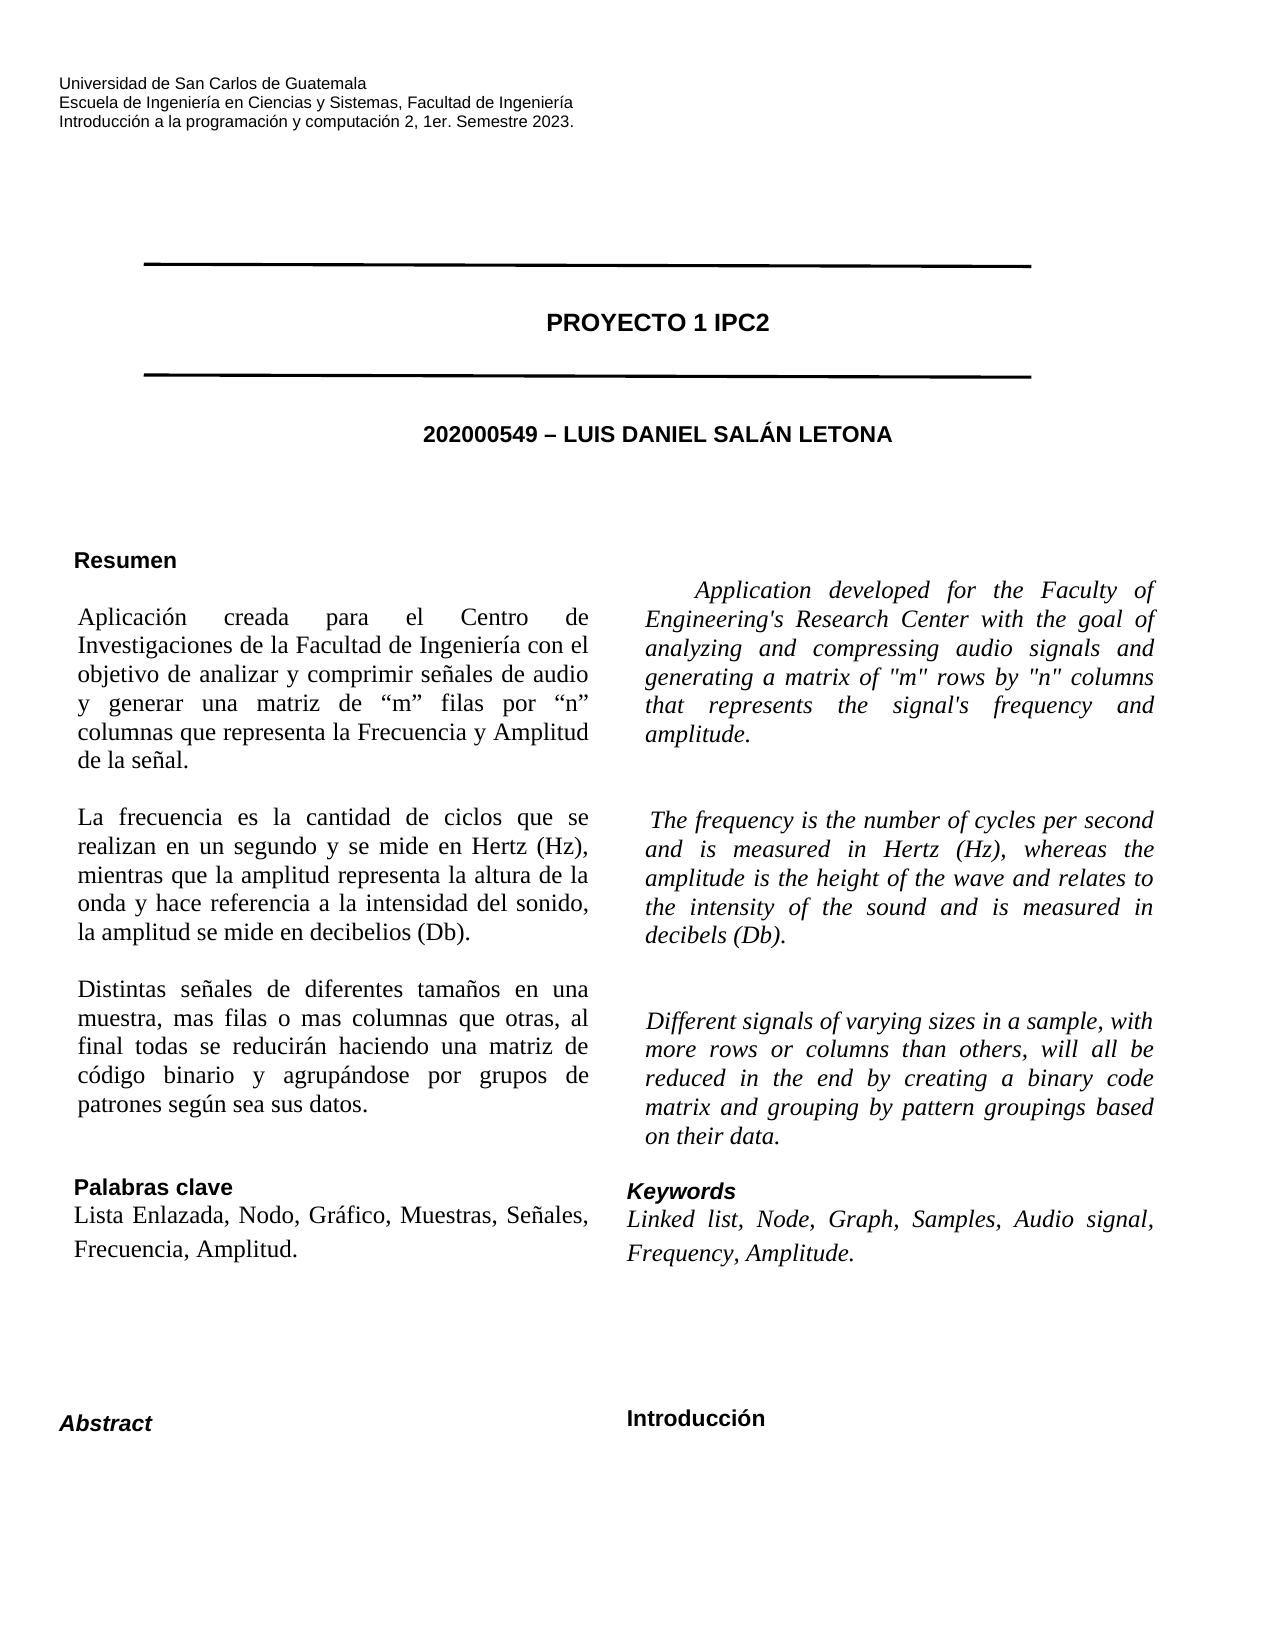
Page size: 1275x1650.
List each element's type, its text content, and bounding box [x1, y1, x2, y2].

text Linked list, Node, Graph, Samples, Audio signal, Frequency, Amplitude. [627, 1204, 1157, 1267]
text Palabras clave [74, 1174, 589, 1200]
text Distintas señales de diferentes tamaños en una muestra, mas filas o mas columnas que otras, al final todas se reducirán haciendo una matriz de código binario y agrupándose por grupos de patrones según sea sus datos. [59, 974, 589, 1118]
table_header PROYECTO 1 IPC2 [118, 224, 1198, 364]
text Application developed for the Faculty of Engineering's Research Center with the goal of analyzing and compressing audio signals and generating a matrix of "m" rows by "n" columns that represents the signal's frequency and amplitude. [627, 575, 1157, 748]
text Abstract [59, 1410, 589, 1437]
text Different signals of varying sizes in a sample, with more rows or columns than others, will all be reduced in the end by creating a binary code matrix and grouping by pattern groupings based on their data. [627, 1006, 1157, 1149]
text Keywords [627, 1178, 1157, 1204]
text Introducción [627, 1405, 1157, 1431]
text La frecuencia es la cantidad de ciclos que se realizan en un segundo y se mide en Hertz (Hz), mientras que la amplitud representa la altura de la onda y hace referencia a la intensidad del sonido, la amplitud se mide en decibelios (Db). [59, 802, 589, 946]
text The frequency is the number of cycles per second and is measured in Hertz (Hz), whereas the amplitude is the height of the wave and relates to the intensity of the sound and is measured in decibels (Db). [627, 805, 1157, 949]
table_cell 202000549 – LUIS DANIEL SALÁN LETONA [118, 365, 1198, 547]
text Aplicación creada para el Centro de Investigaciones de la Facultad de Ingeniería con el objetivo de analizar y comprimir señales de audio y generar una matriz de “m” filas por “n” columnas que representa la Frecuencia y Amplitud de la señal. [59, 602, 589, 774]
text Lista Enlazada, Nodo, Gráfico, Muestras, Señales, Frecuencia, Amplitud. [74, 1200, 589, 1263]
text Resumen [59, 547, 589, 574]
